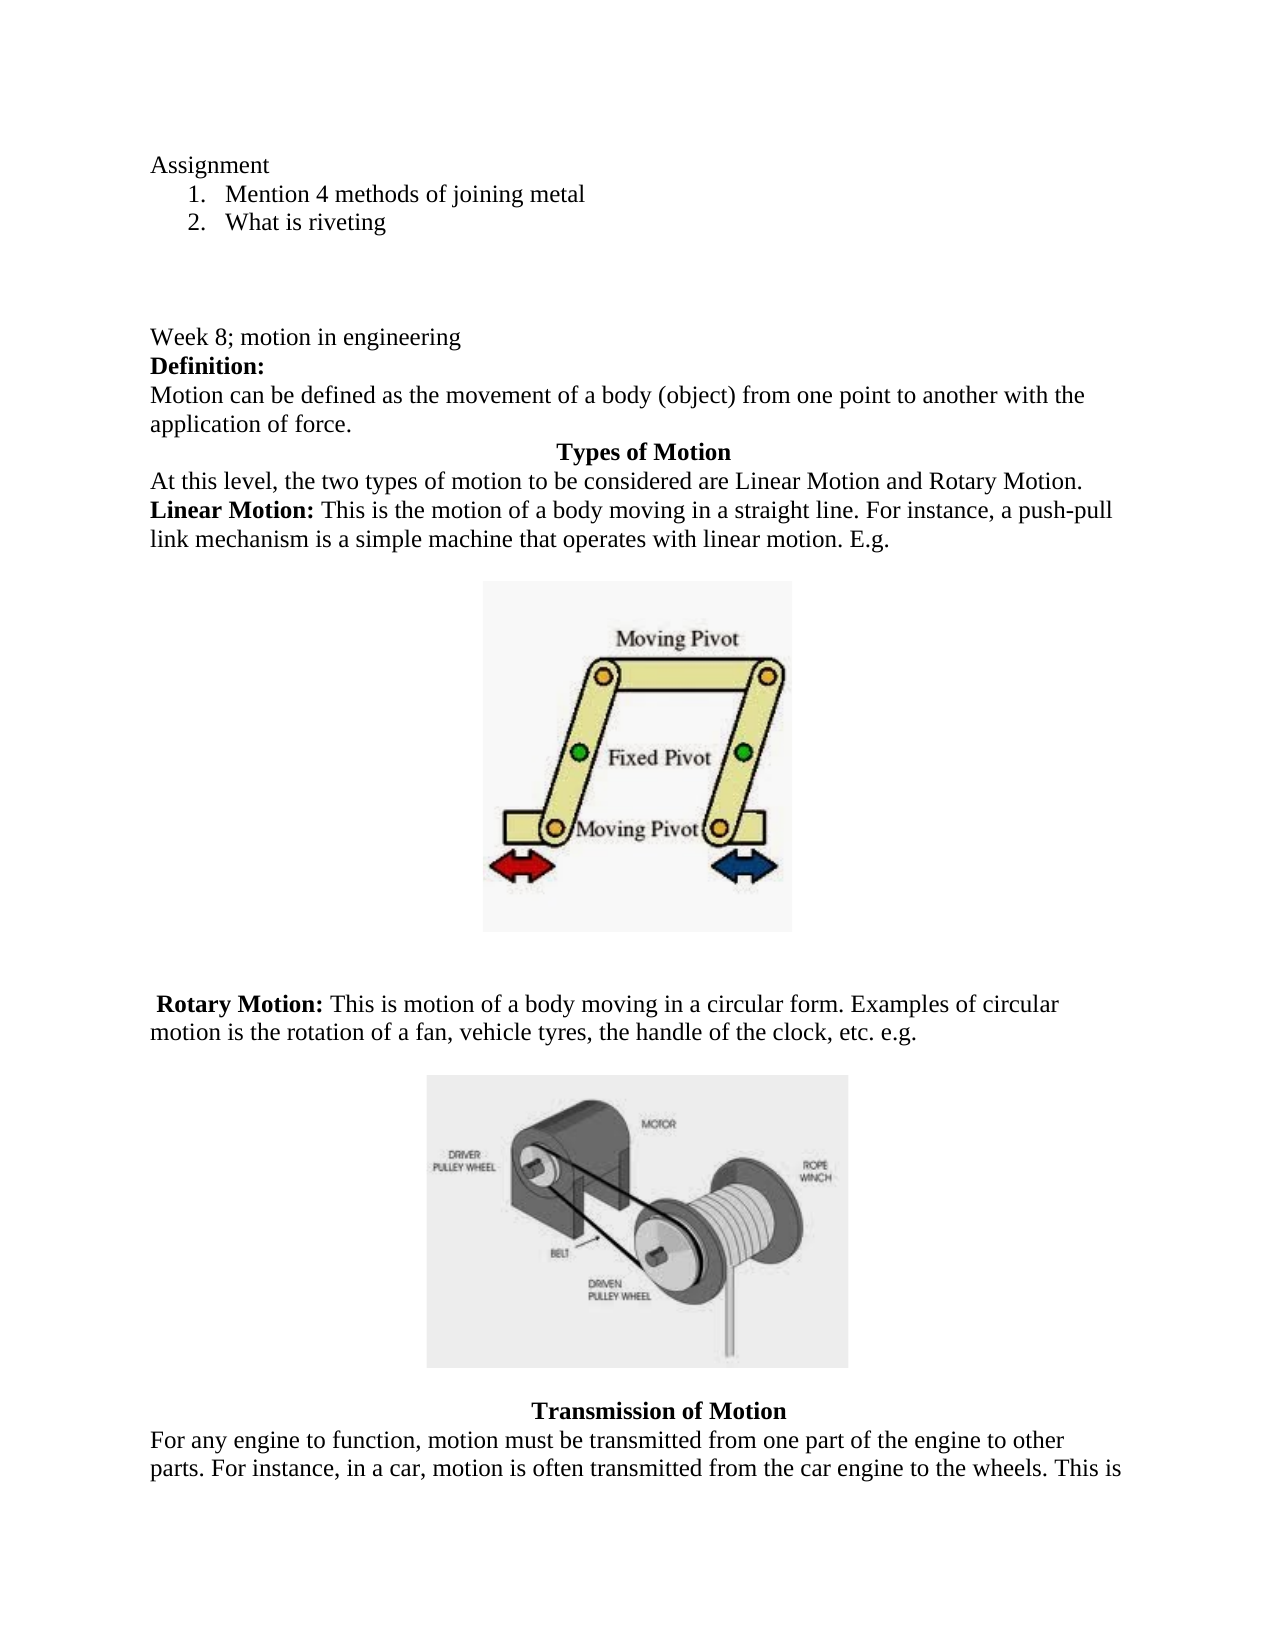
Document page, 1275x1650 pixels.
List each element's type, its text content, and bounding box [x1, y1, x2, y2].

text At this level, the two types of motion to be considered are Linear Motion and Rotary Motion. [150, 466, 1125, 495]
text Assignment [150, 150, 1125, 179]
text Transmission of Motion [150, 1396, 1125, 1425]
picture [426, 1075, 849, 1368]
text Rotary Motion: This is motion of a body moving in a circular form. Examples of circular motion is the rotation of a fan, vehicle tyres, the handle of the clock, etc. e.g. [150, 989, 1125, 1046]
text Linear Motion: This is the motion of a body moving in a straight line. For instance, a push-pull link mechanism is a simple machine that operates with linear motion. E.g. [150, 495, 1125, 552]
text Week 8; motion in engineering [150, 322, 1125, 351]
list Mention 4 methods of joining metal [187, 179, 1125, 207]
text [150, 1425, 1125, 1482]
picture [482, 581, 793, 932]
list What is riveting [187, 207, 1125, 236]
text Definition: Motion can be defined as the movement of a body (object) from one point to another with the application of force. [150, 351, 1125, 437]
text Types of Motion [150, 437, 1125, 466]
